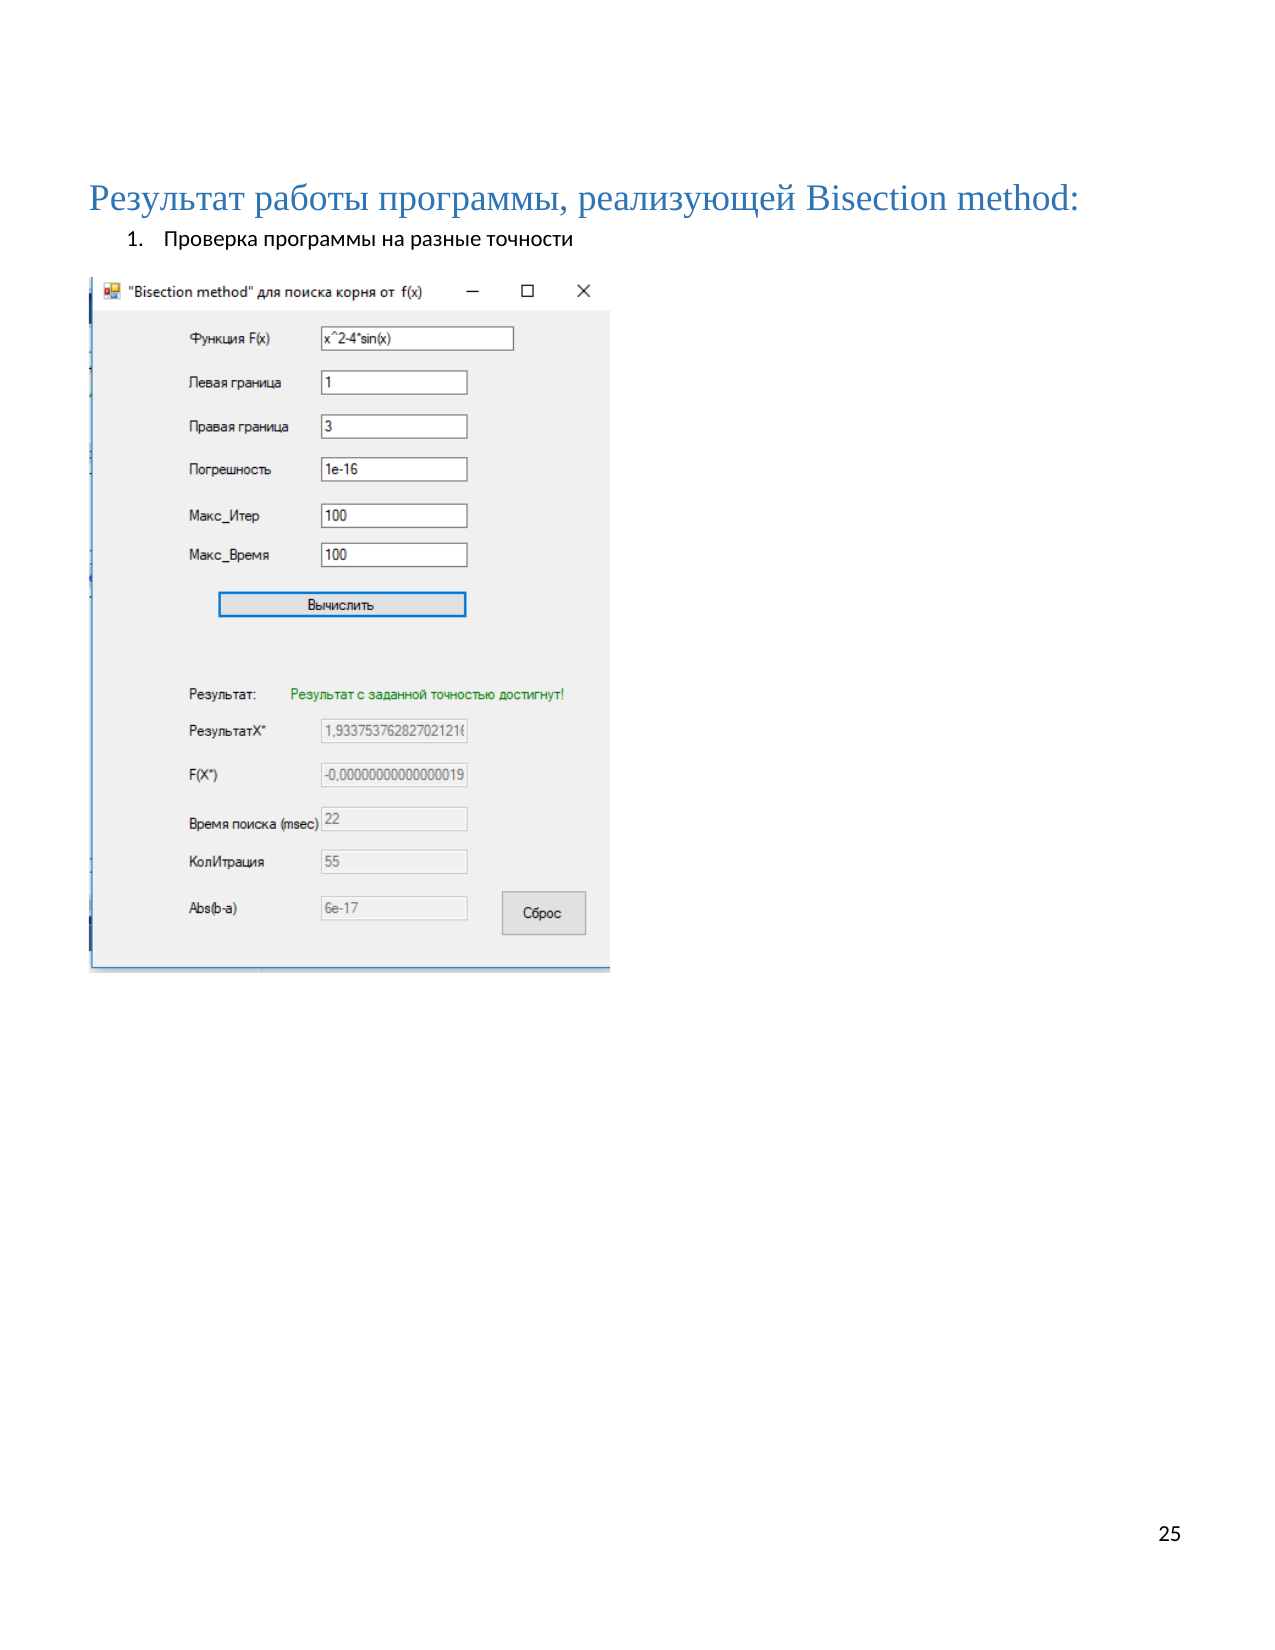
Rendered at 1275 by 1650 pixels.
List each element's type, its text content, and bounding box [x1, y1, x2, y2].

list Проверка программы на разные точности [126, 224, 1181, 253]
subtitle Результат работы программы, реализующей Bisection method: [89, 175, 1181, 218]
picture [88, 277, 611, 973]
